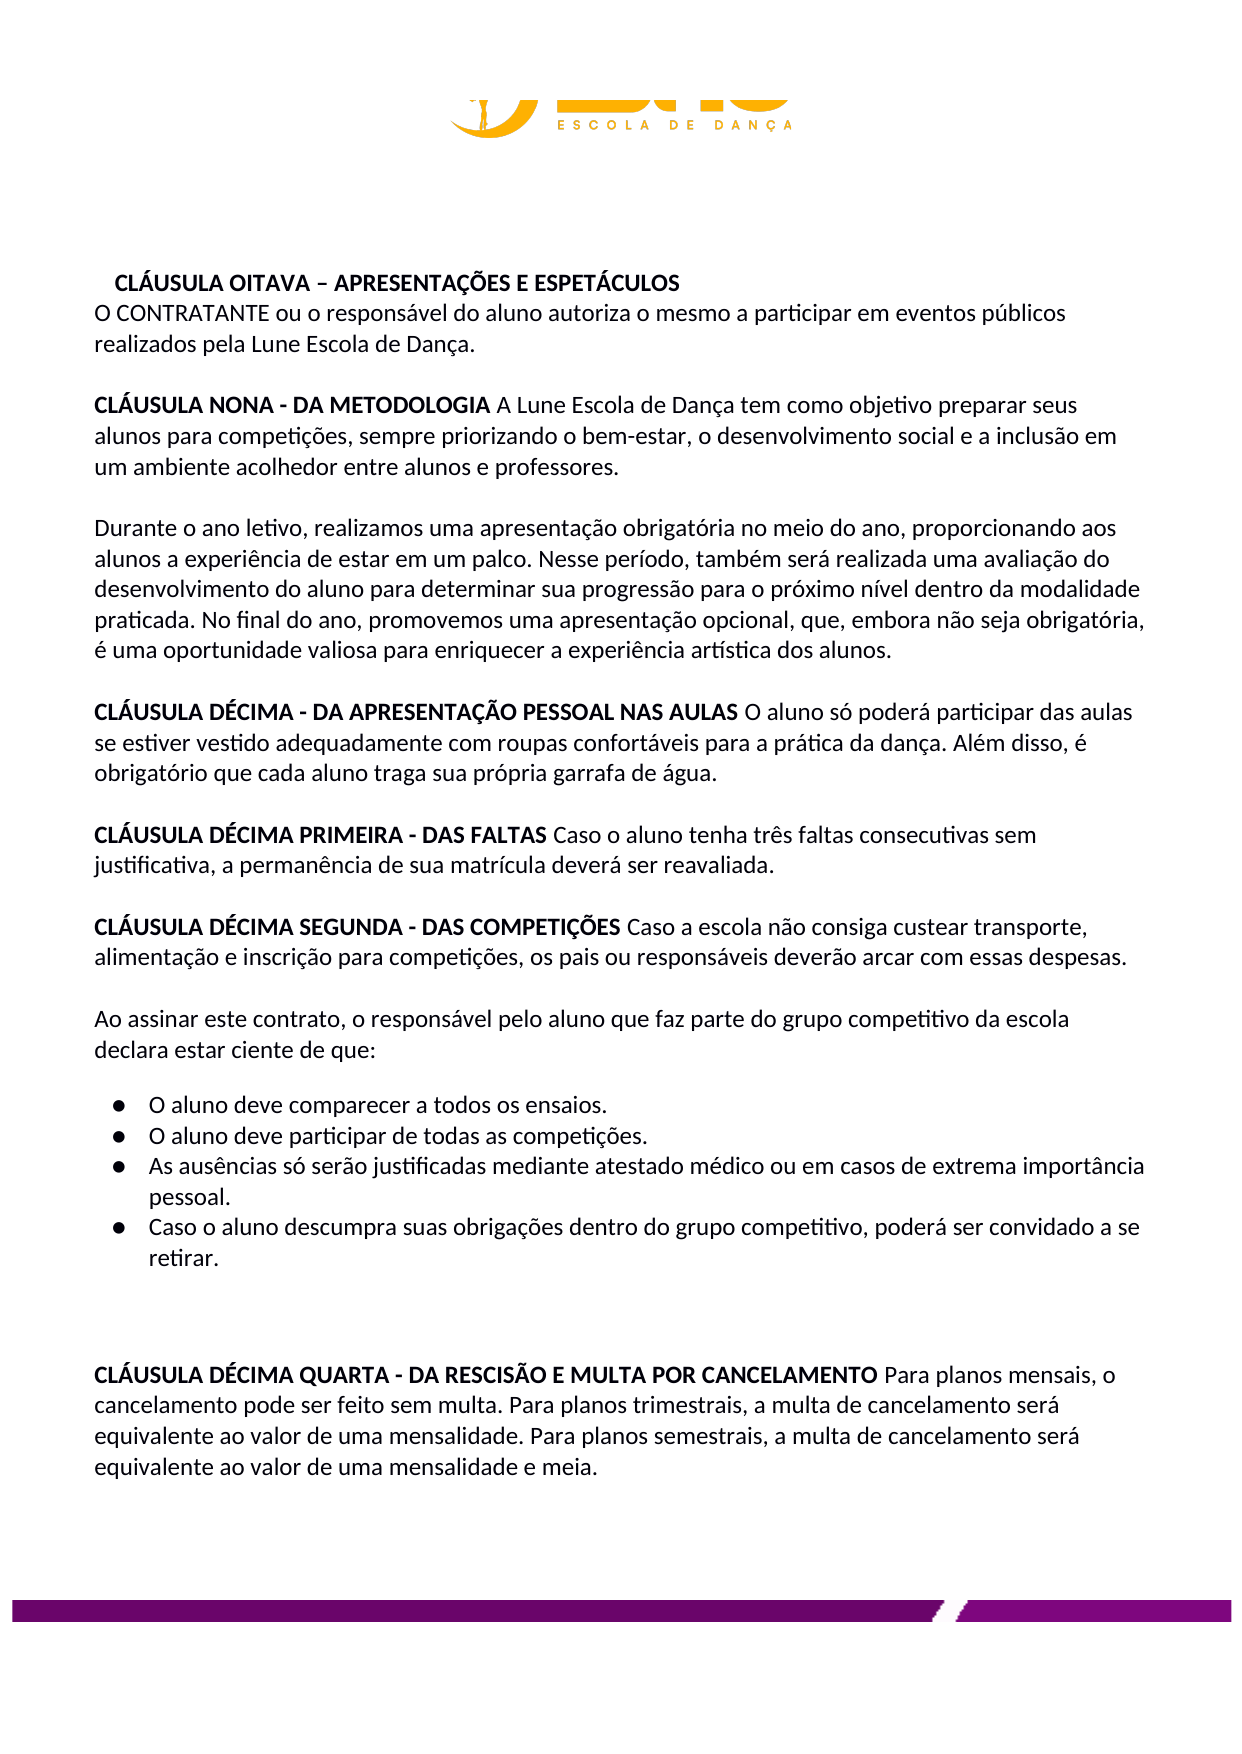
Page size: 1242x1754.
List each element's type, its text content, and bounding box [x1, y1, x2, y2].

list O aluno deve comparecer a todos os ensaios. [111, 1089, 1168, 1120]
subtitle CLÁUSULA OITAVA – APRESENTAÇÕES E ESPETÁCULOS [94, 267, 1168, 297]
text Durante o ano letivo, realizamos uma apresentação obrigatória no meio do ano, proporcionando aos alunos a experiência de estar em um palco. Nesse período, também será realizada uma avaliação do desenvolvimento do aluno para determinar sua progressão para o próximo nível dentro da modalidade praticada. No final do ano, promovemos uma apresentação opcional, que, embora não seja obrigatória, é uma oportunidade valiosa para enriquecer a experiência artística dos alunos. [94, 512, 1147, 665]
text CLÁUSULA NONA - DA METODOLOGIA A Lune Escola de Dança tem como objetivo preparar seus alunos para competições, sempre priorizando o bem-estar, o desenvolvimento social e a inclusão em um ambiente acolhedor entre alunos e professores. [94, 390, 1147, 481]
text CLÁUSULA DÉCIMA SEGUNDA - DAS COMPETIÇÕES Caso a escola não consiga custear transporte, alimentação e inscrição para competições, os pais ou responsáveis deverão arcar com essas despesas. [94, 911, 1147, 972]
list O aluno deve participar de todas as competições. [111, 1120, 1168, 1150]
text O CONTRATANTE ou o responsável do aluno autoriza o mesmo a participar em eventos públicos realizados pela Lune Escola de Dança. [94, 297, 1147, 358]
picture [12, 1600, 1232, 1622]
text CLÁUSULA DÉCIMA PRIMEIRA - DAS FALTAS Caso o aluno tenha três faltas consecutivas sem justificativa, a permanência de sua matrícula deverá ser reavaliada. [94, 819, 1147, 880]
list Caso o aluno descumpra suas obrigações dentro do grupo competitivo, poderá ser convidado a se retirar. [111, 1211, 1168, 1272]
list As ausências só serão justificadas mediante atestado médico ou em casos de extrema importância pessoal. [111, 1150, 1168, 1211]
text CLÁUSULA DÉCIMA QUARTA - DA RESCISÃO E MULTA POR CANCELAMENTO Para planos mensais, o cancelamento pode ser feito sem multa. Para planos trimestrais, a multa de cancelamento será equivalente ao valor de uma mensalidade. Para planos semestrais, a multa de cancelamento será equivalente ao valor de uma mensalidade e meia. [94, 1359, 1147, 1481]
text Ao assinar este contrato, o responsável pelo aluno que faz parte do grupo competitivo da escola declara estar ciente de que: [94, 1003, 1147, 1064]
picture [450, 100, 792, 138]
text CLÁUSULA DÉCIMA - DA APRESENTAÇÃO PESSOAL NAS AULAS O aluno só poderá participar das aulas se estiver vestido adequadamente com roupas confortáveis para a prática da dança. Além disso, é obrigatório que cada aluno traga sua própria garrafa de água. [94, 696, 1147, 788]
